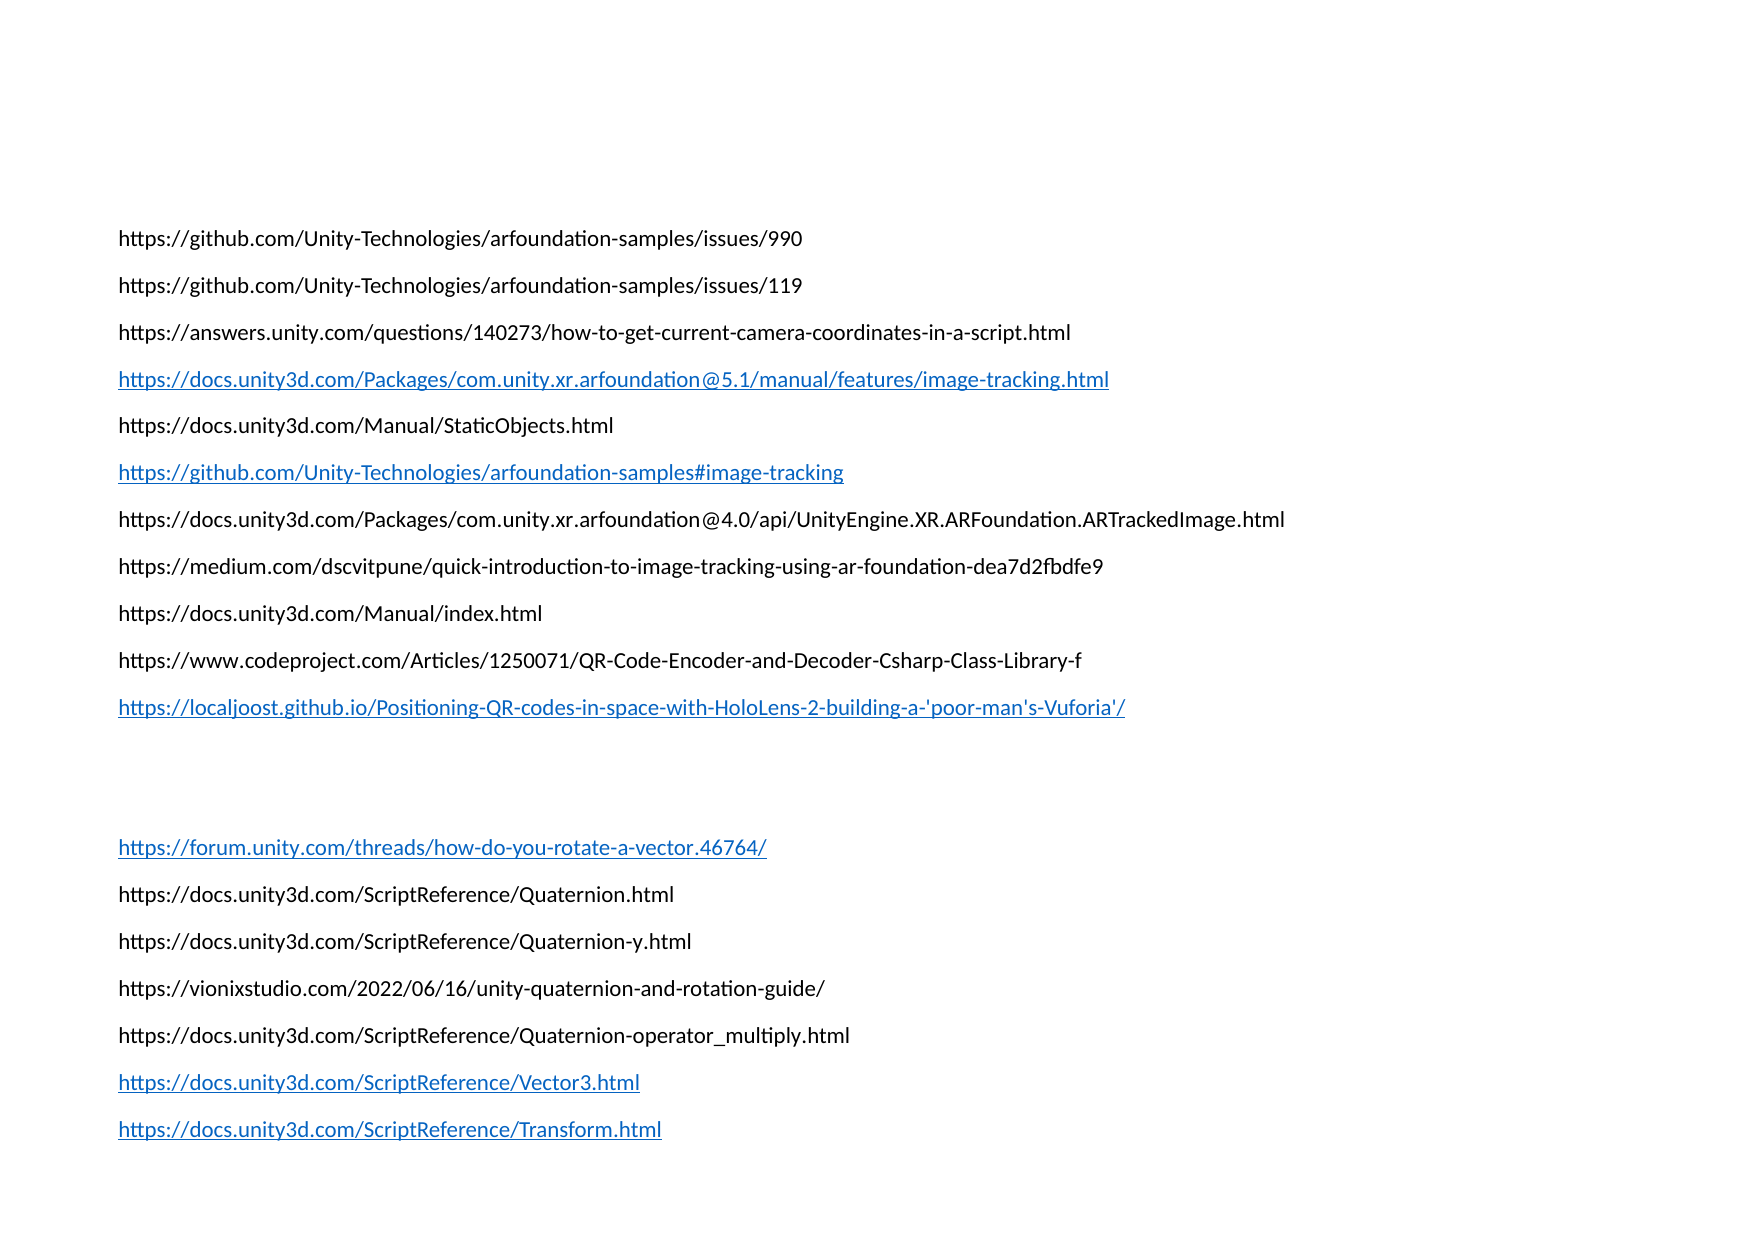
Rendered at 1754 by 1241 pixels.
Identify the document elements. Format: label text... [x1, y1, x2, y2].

text https://docs.unity3d.com/ScriptReference/Quaternion.html [118, 880, 1636, 908]
text https://forum.unity.com/threads/how-do-you-rotate-a-vector.46764/ [118, 833, 1636, 861]
text https://docs.unity3d.com/Manual/StaticObjects.html [118, 412, 1636, 439]
text https://docs.unity3d.com/ScriptReference/Quaternion-y.html [118, 927, 1636, 955]
text https://github.com/Unity-Technologies/arfoundation-samples#image-tracking [118, 458, 1636, 486]
text https://www.codeproject.com/Articles/1250071/QR-Code-Encoder-and-Decoder-Csharp-Class-Library-f [118, 646, 1636, 674]
text https://docs.unity3d.com/ScriptReference/Quaternion-operator_multiply.html [118, 1021, 1636, 1049]
text https://github.com/Unity-Technologies/arfoundation-samples/issues/119 [118, 271, 1636, 299]
text https://localjoost.github.io/Positioning-QR-codes-in-space-with-HoloLens-2-building-a-'poor-man's-Vuforia'/ [118, 693, 1636, 721]
text https://docs.unity3d.com/Manual/index.html [118, 599, 1636, 627]
text https://docs.unity3d.com/Packages/com.unity.xr.arfoundation@5.1/manual/features/image-tracking.html [118, 365, 1636, 393]
text https://medium.com/dscvitpune/quick-introduction-to-image-tracking-using-ar-foundation-dea7d2fbdfe9 [118, 552, 1636, 580]
text https://docs.unity3d.com/Packages/com.unity.xr.arfoundation@4.0/api/UnityEngine.XR.ARFoundation.ARTrackedImage.html [118, 505, 1636, 533]
text https://github.com/Unity-Technologies/arfoundation-samples/issues/990 [118, 224, 1636, 252]
text https://docs.unity3d.com/ScriptReference/Transform.html [118, 1115, 1636, 1143]
text https://vionixstudio.com/2022/06/16/unity-quaternion-and-rotation-guide/ [118, 974, 1636, 1002]
text https://answers.unity.com/questions/140273/how-to-get-current-camera-coordinates-in-a-script.html [118, 318, 1636, 346]
text https://docs.unity3d.com/ScriptReference/Vector3.html [118, 1068, 1636, 1096]
